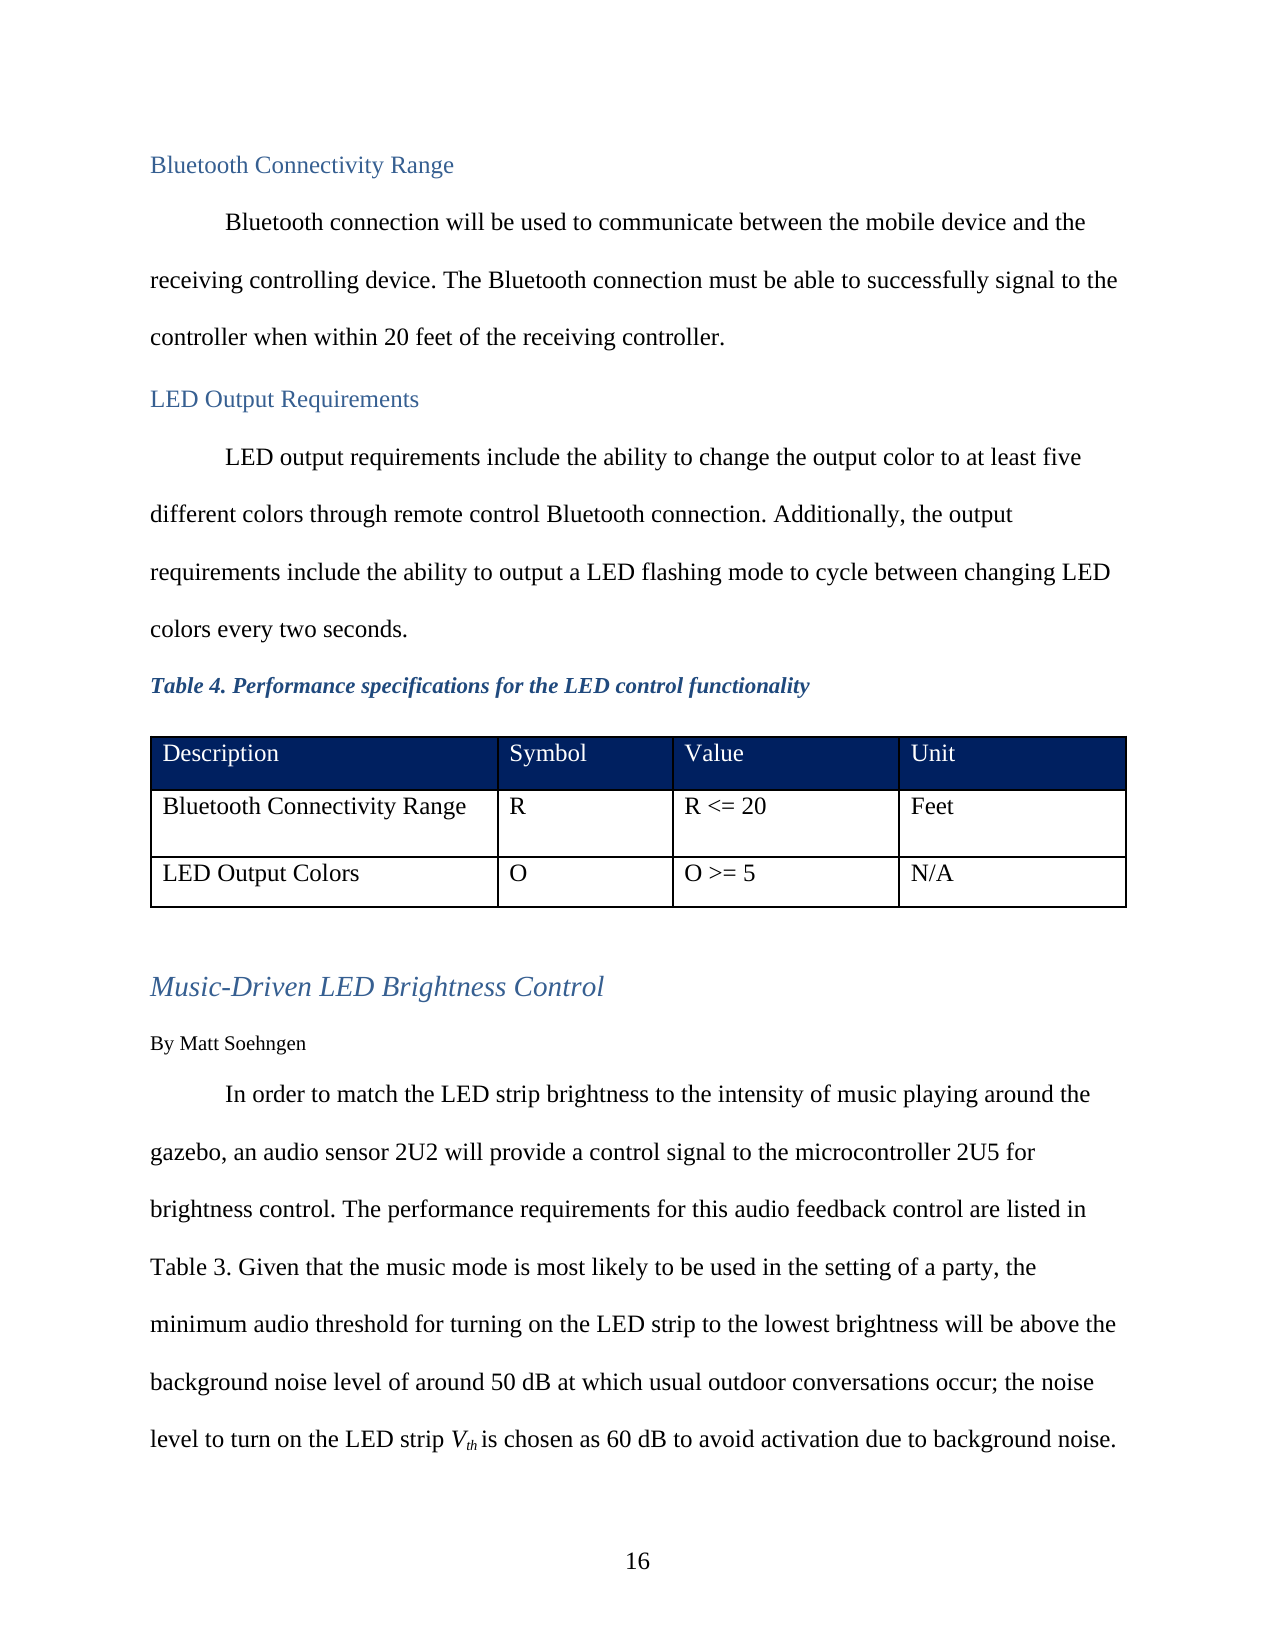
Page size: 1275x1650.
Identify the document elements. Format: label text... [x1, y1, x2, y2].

table_cell N/A [900, 858, 1125, 906]
table_header Unit [900, 738, 1125, 789]
table_cell Bluetooth Connectivity Range [152, 791, 497, 856]
table_cell Feet [900, 791, 1125, 856]
table_cell O [499, 858, 672, 906]
text Bluetooth connection will be used to communicate between the mobile device and the receiving controlling device. The Bluetooth connection must be able to successfully signal to the controller when within 20 feet of the receiving controller. [150, 207, 1125, 351]
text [150, 1079, 1125, 1453]
text LED output requirements include the ability to change the output color to at least five different colors through remote control Bluetooth connection. Additionally, the output requirements include the ability to output a LED flashing mode to cycle between changing LED colors every two seconds. [150, 442, 1125, 643]
table_header Value [674, 738, 898, 789]
subtitle LED Output Requirements [150, 384, 1125, 413]
subtitle Bluetooth Connectivity Range [150, 150, 1125, 179]
table_header Description [152, 738, 497, 789]
table_header Symbol [499, 738, 672, 789]
table_cell O >= 5 [674, 858, 898, 906]
table_cell R <= 20 [674, 791, 898, 856]
text By Matt Soehngen [150, 1031, 1125, 1054]
subtitle Music-Driven LED Brightness Control [150, 969, 1125, 1003]
table_cell R [499, 791, 672, 856]
table_cell LED Output Colors [152, 858, 497, 906]
